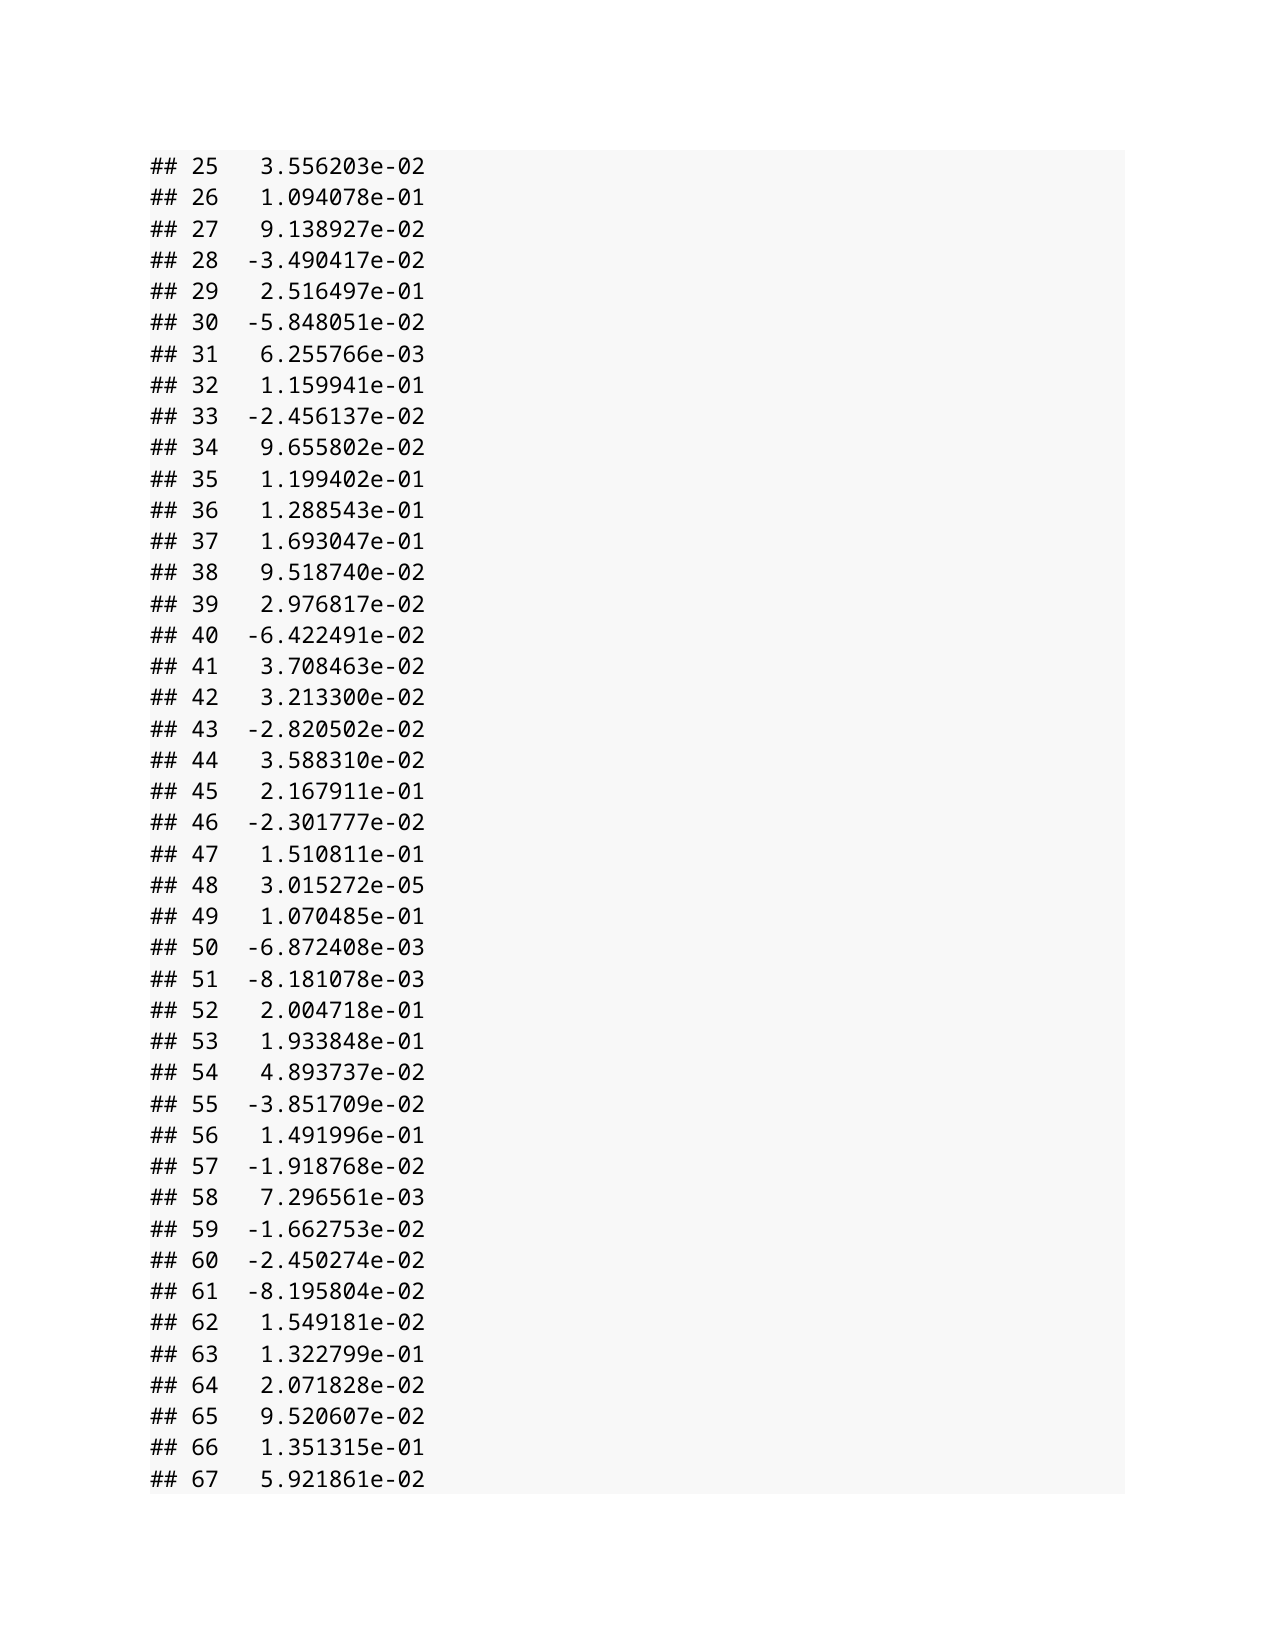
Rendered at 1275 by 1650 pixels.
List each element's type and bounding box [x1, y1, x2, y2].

text [150, 150, 1125, 1494]
